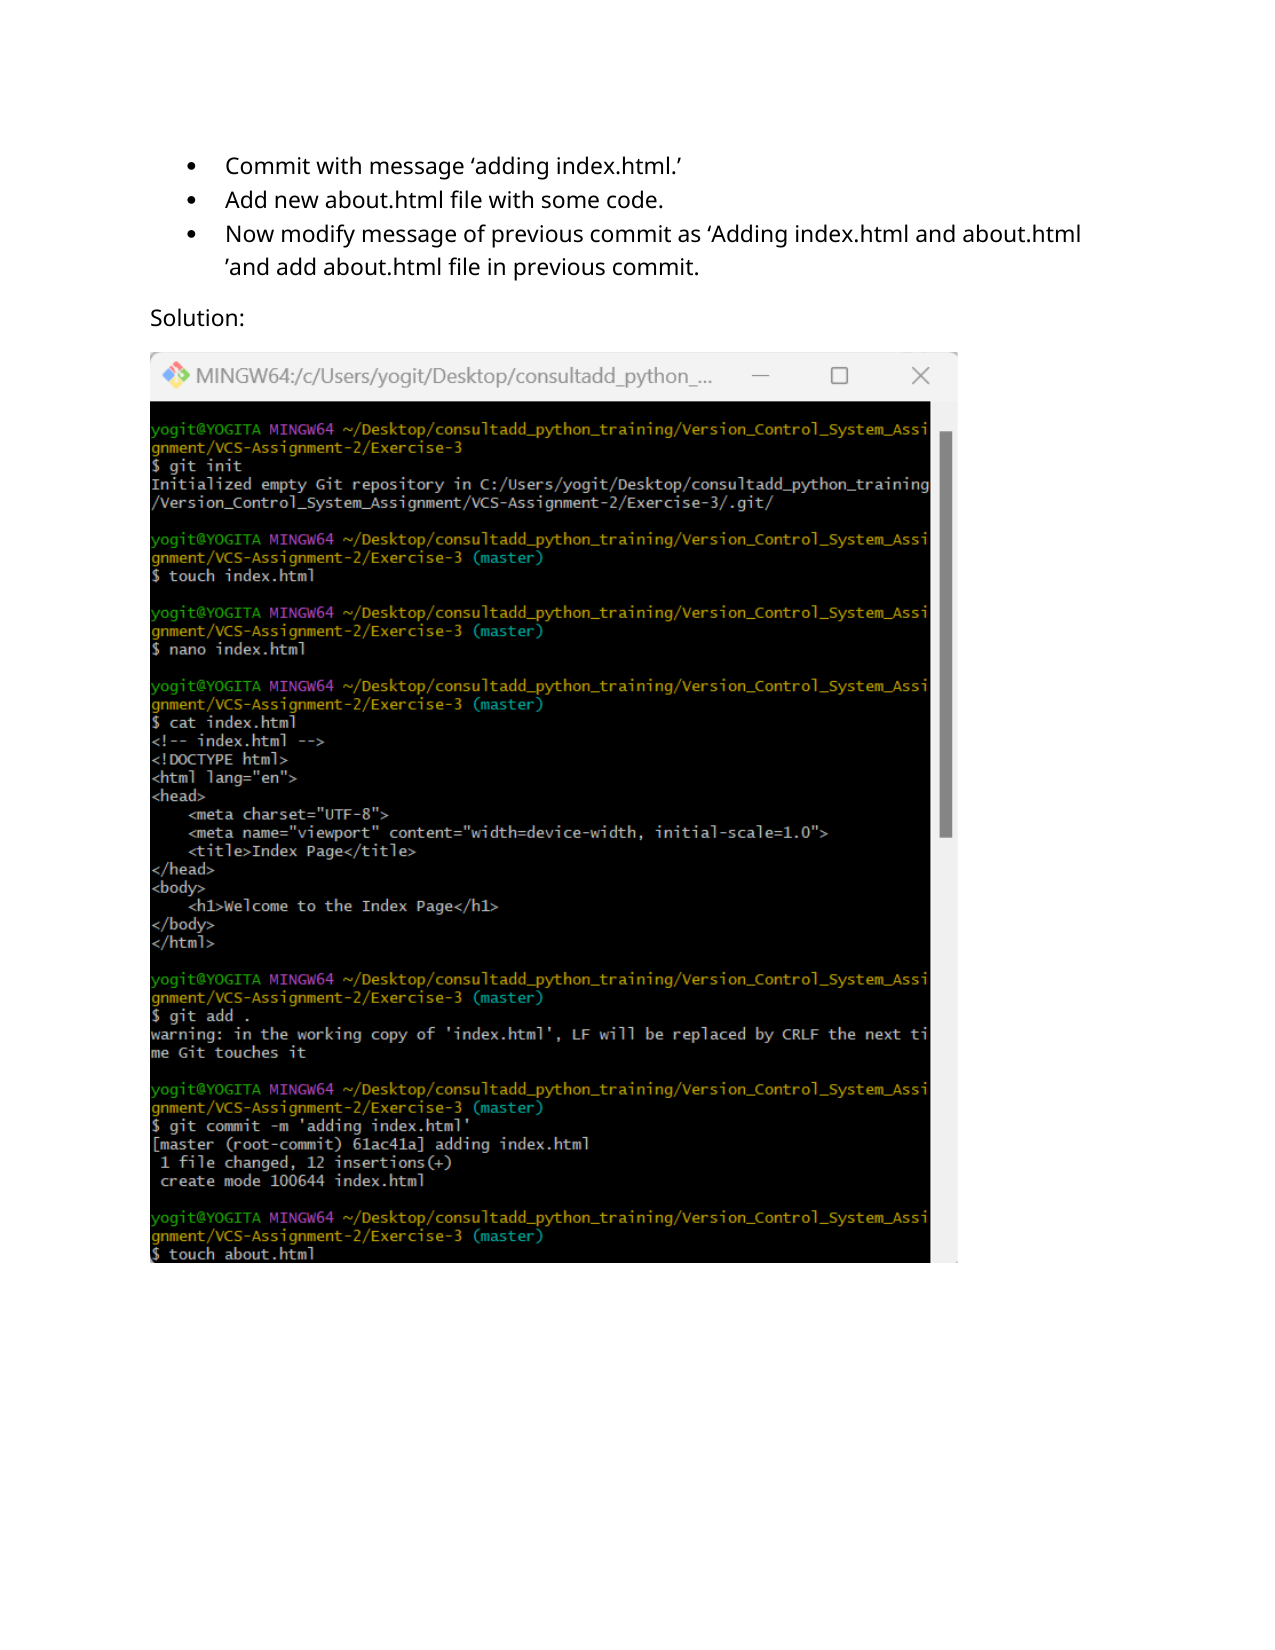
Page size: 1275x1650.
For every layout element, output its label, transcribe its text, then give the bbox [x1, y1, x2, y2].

list Now modify message of previous commit as ‘Adding index.html and about.html ’and add about.html file in previous commit. [187, 217, 1125, 282]
text Solution: [150, 302, 1125, 333]
list Add new about.html file with some code. [187, 184, 1125, 215]
list Commit with message ‘adding index.html.’ [187, 150, 1125, 181]
picture [150, 352, 958, 1263]
